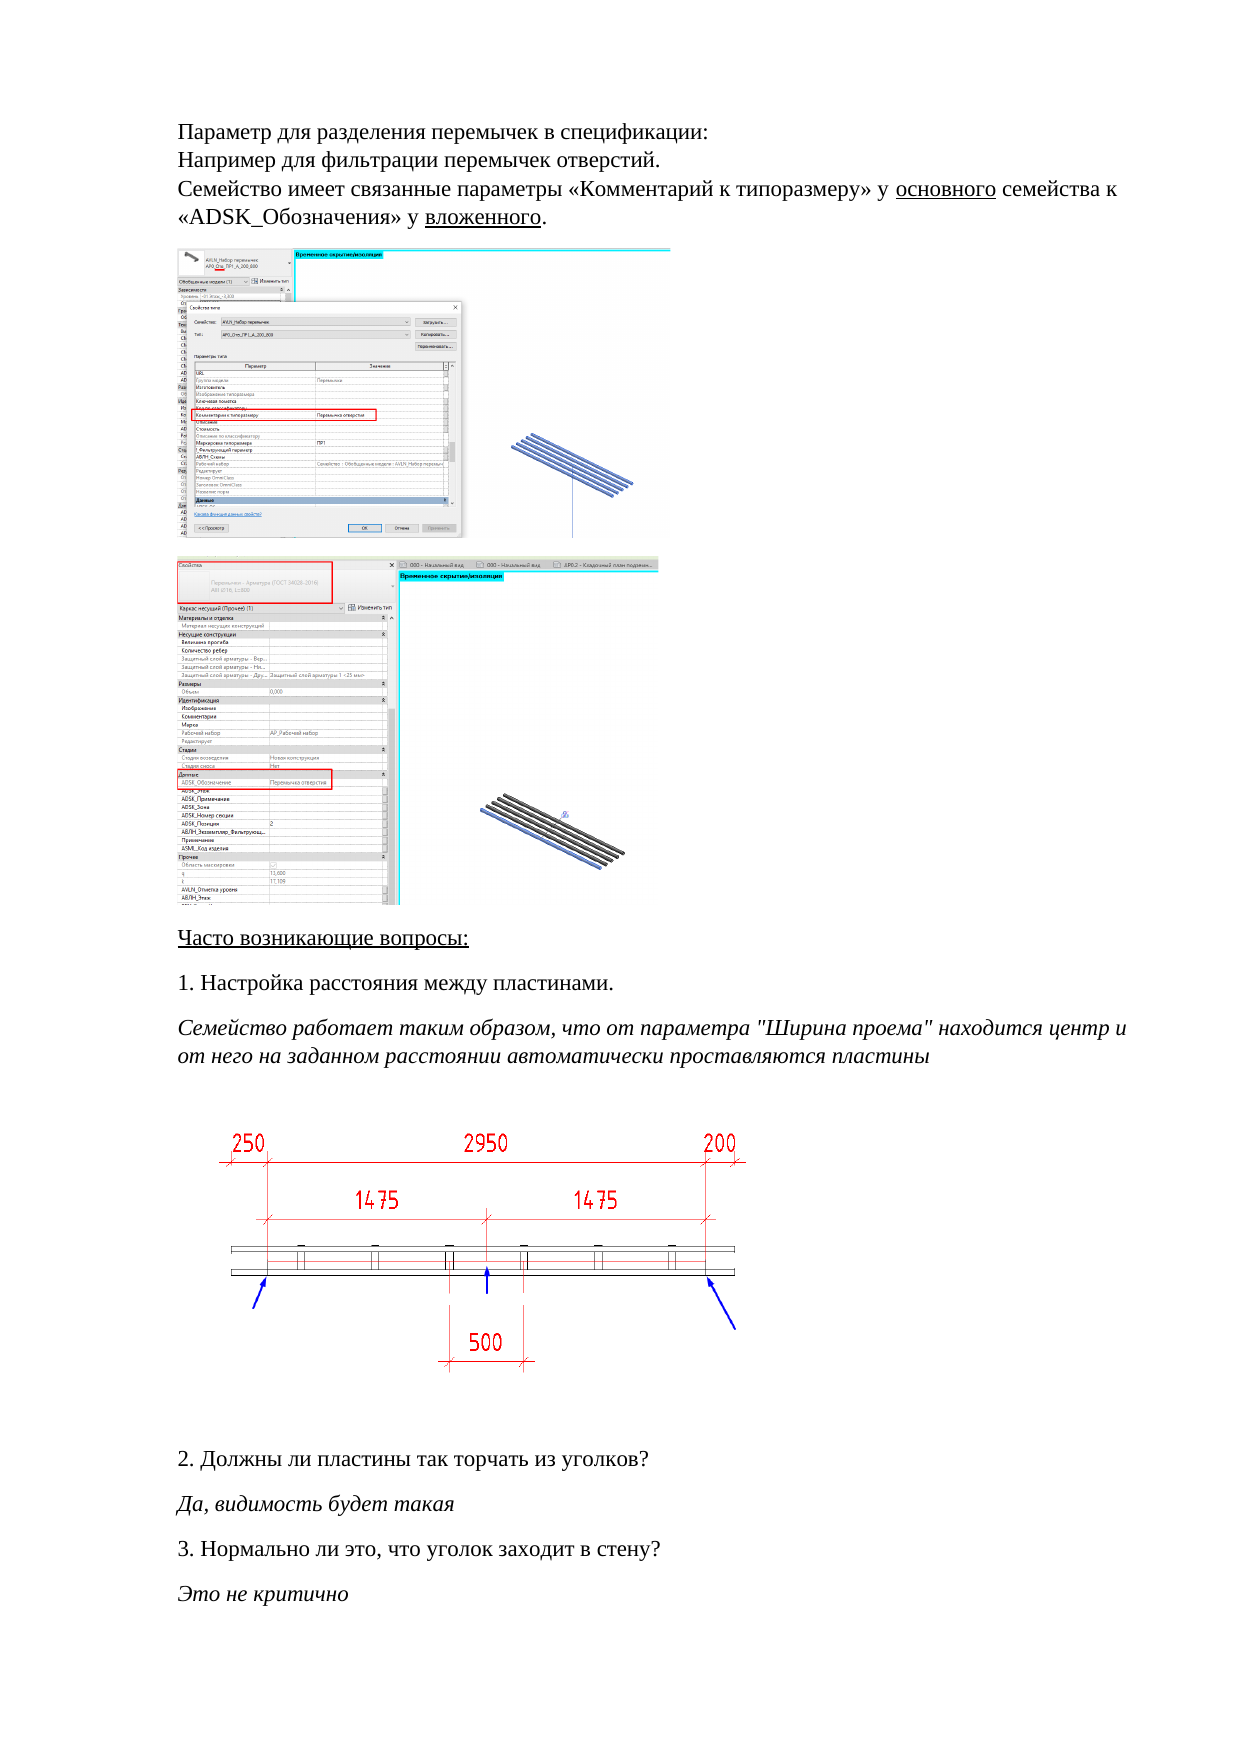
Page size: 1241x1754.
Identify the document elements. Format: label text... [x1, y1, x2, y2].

picture [177, 248, 671, 538]
picture [177, 1087, 774, 1427]
text Это не критично [177, 1581, 1152, 1607]
text 2. Должны ли пластины так торчать из уголков? [177, 1445, 1152, 1472]
text Семейство работает таким образом, что от параметра "Ширина проема" находится центр и от него на заданном расстоянии автоматически проставляются пластины [177, 1014, 1152, 1068]
text Часто возникающие вопросы: [177, 923, 1152, 950]
text Параметр для разделения перемычек в спецификации: Например для фильтрации перемычек отверстий. Семейство имеет связанные параметры «Комментарий к типоразмеру» у основного семейства к «ADSK_Обозначения» у вложенного. [177, 118, 1152, 230]
text 1. Настройка расстояния между пластинами. [177, 969, 1152, 995]
text 3. Нормально ли это, что уголок заходит в стену? [177, 1535, 1152, 1562]
text Да, видимость будет такая [177, 1490, 1152, 1517]
picture [177, 556, 659, 905]
